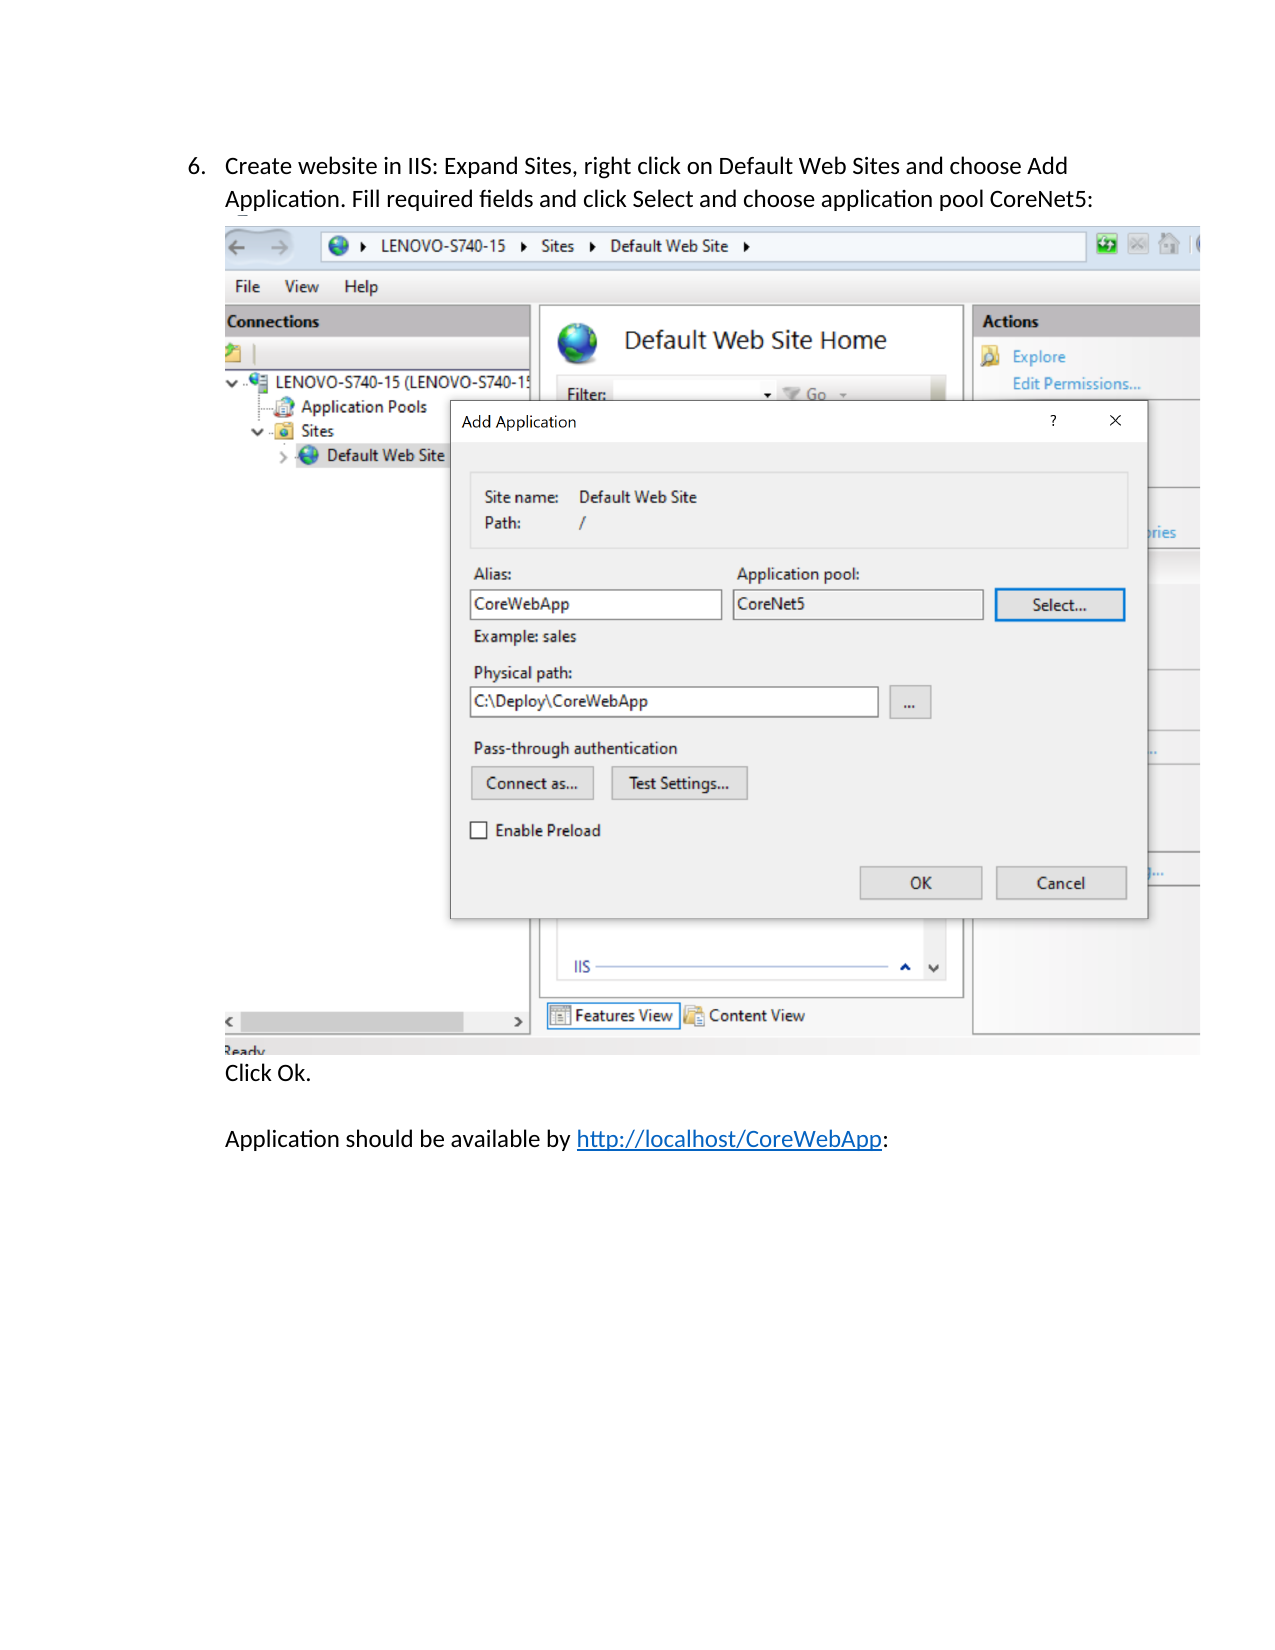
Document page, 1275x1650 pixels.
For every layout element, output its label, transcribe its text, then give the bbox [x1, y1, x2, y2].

list Application should be available by http://localhost/CoreWebApp: [225, 1123, 1125, 1153]
list Click Ok. [225, 1057, 1125, 1088]
list Create website in IIS: Expand Sites, right click on Default Web Sites and choose Add Application. Fill required fields and click Select and choose application pool CoreNet5: [187, 150, 1125, 213]
picture [225, 215, 1200, 1055]
